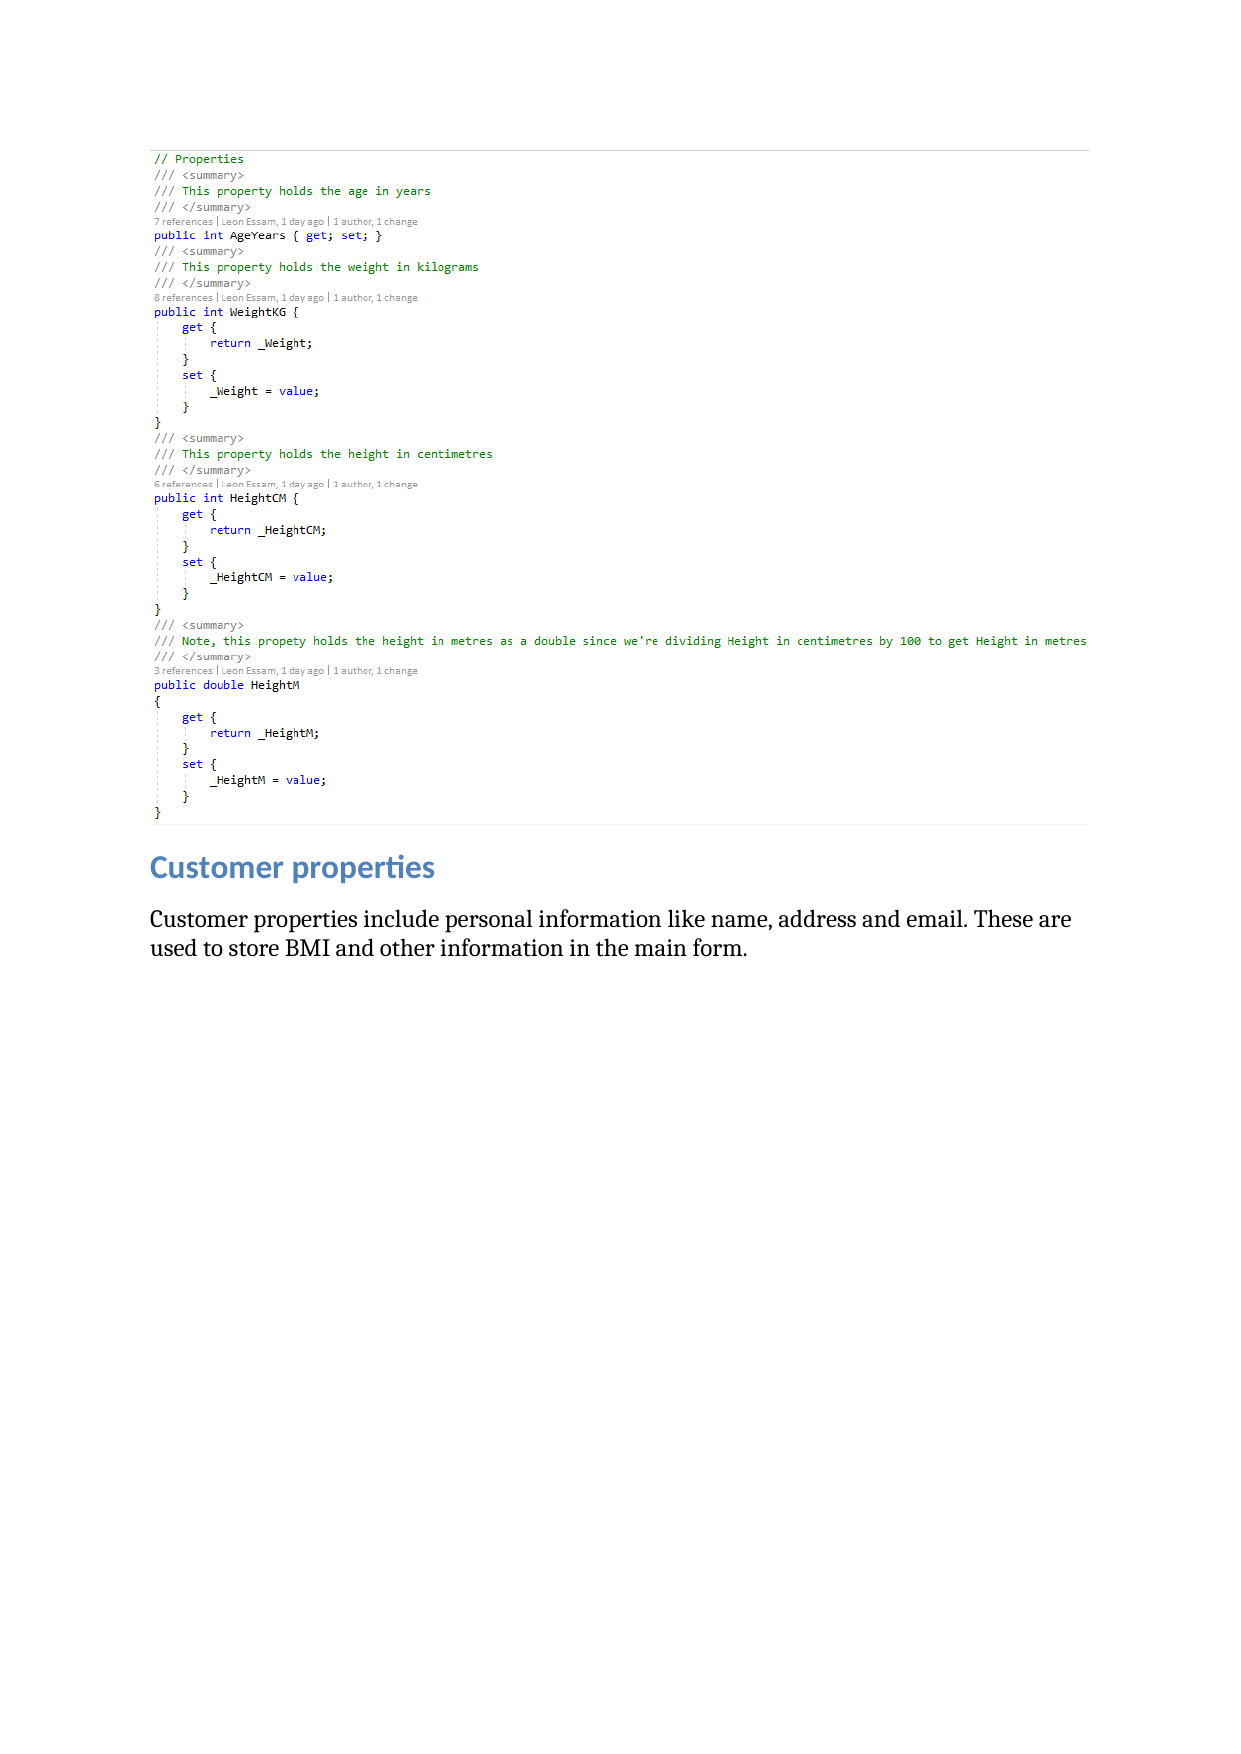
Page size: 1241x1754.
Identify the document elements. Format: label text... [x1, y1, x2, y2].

picture [150, 150, 1089, 825]
subtitle Customer properties [150, 846, 1090, 887]
text Customer properties include personal information like name, address and email. These are used to store BMI and other information in the main form. [150, 905, 1090, 963]
